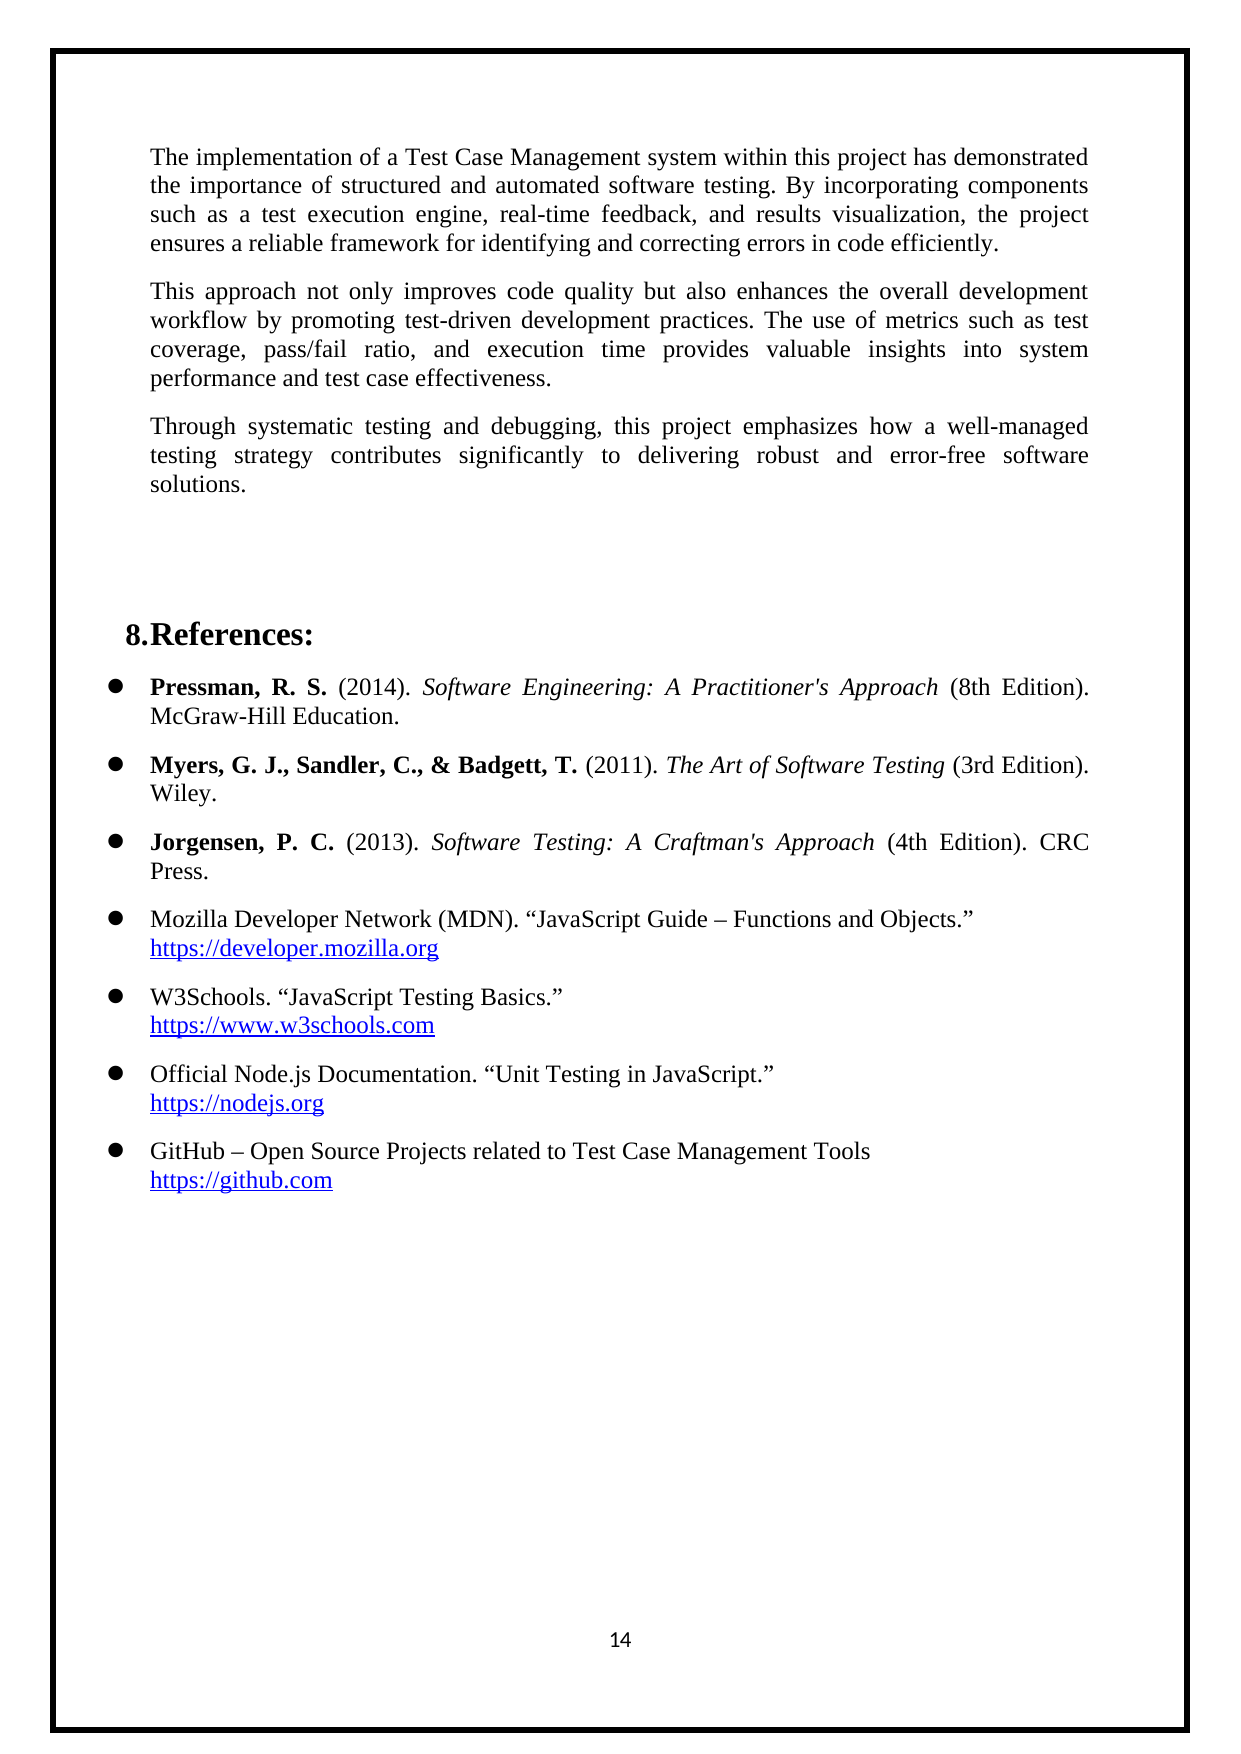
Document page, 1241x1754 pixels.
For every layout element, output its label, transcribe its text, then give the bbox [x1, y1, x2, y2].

list Pressman, R. S. (2014). Software Engineering: A Practitioner's Approach (8th Edition). McGraw-Hill Education. [106, 672, 1090, 730]
list W3Schools. “JavaScript Testing Basics.” https://www.w3schools.com [106, 982, 1090, 1039]
text The implementation of a Test Case Management system within this project has demonstrated the importance of structured and automated software testing. By incorporating components such as a test execution engine, real-time feedback, and results visualization, the project ensures a reliable framework for identifying and correcting errors in code efficiently. [150, 142, 1090, 257]
list Jorgensen, P. C. (2013). Software Testing: A Craftman's Approach (4th Edition). CRC Press. [106, 827, 1090, 884]
text Through systematic testing and debugging, this project emphasizes how a well-managed testing strategy contributes significantly to delivering robust and error-free software solutions. [150, 411, 1090, 497]
list GitHub – Open Source Projects related to Test Case Management Tools https://github.com [106, 1136, 1090, 1194]
list Myers, G. J., Sandler, C., & Badgett, T. (2011). The Art of Software Testing (3rd Edition). Wiley. [106, 750, 1090, 807]
list Official Node.js Documentation. “Unit Testing in JavaScript.” https://nodejs.org [106, 1059, 1090, 1116]
list References: [125, 614, 1090, 653]
text This approach not only improves code quality but also enhances the overall development workflow by promoting test-driven development practices. The use of metrics such as test coverage, pass/fail ratio, and execution time provides valuable insights into system performance and test case effectiveness. [150, 276, 1090, 391]
list Mozilla Developer Network (MDN). “JavaScript Guide – Functions and Objects.” https://developer.mozilla.org [106, 904, 1090, 962]
